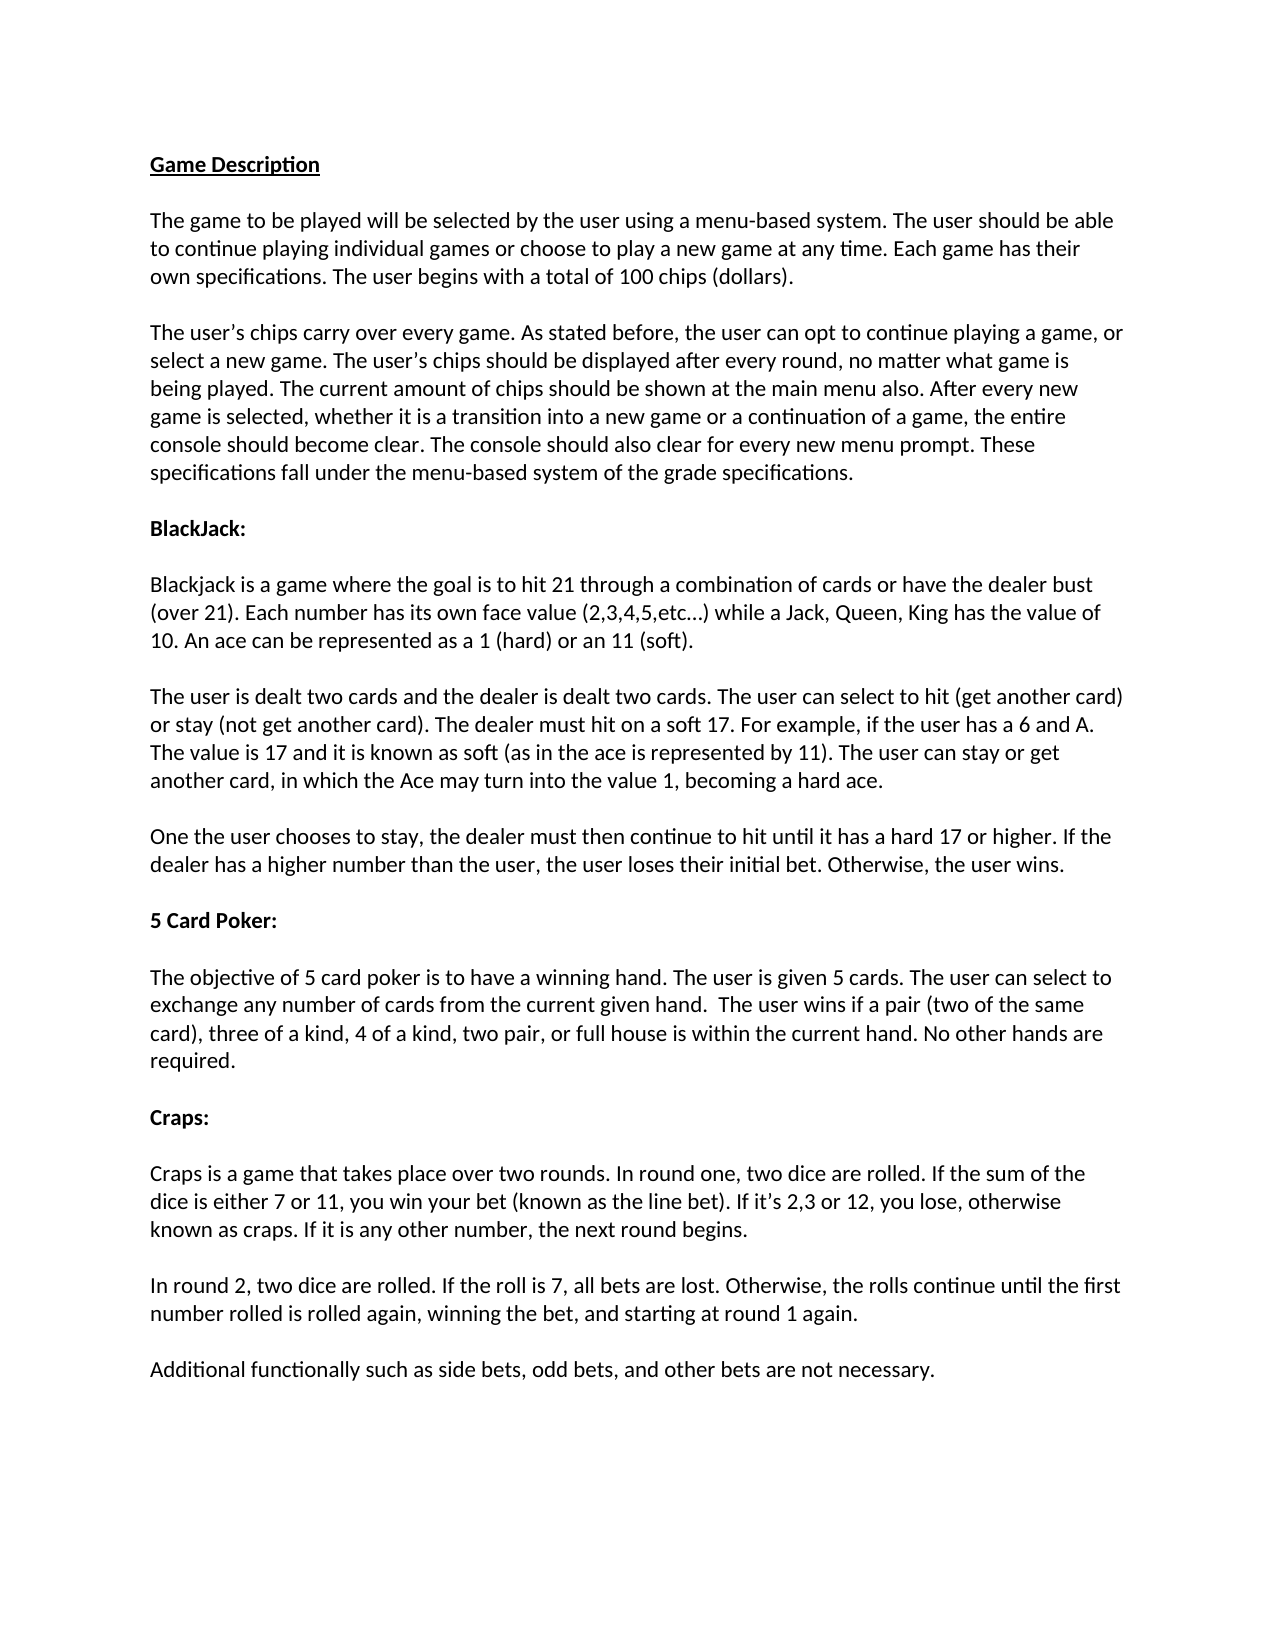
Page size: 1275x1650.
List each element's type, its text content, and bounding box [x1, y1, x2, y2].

text Additional functionally such as side bets, odd bets, and other bets are not necessary. [150, 1355, 1125, 1383]
text One the user chooses to stay, the dealer must then continue to hit until it has a hard 17 or higher. If the dealer has a higher number than the user, the user loses their initial bet. Otherwise, the user wins. [150, 822, 1125, 878]
text Blackjack is a game where the goal is to hit 21 through a combination of cards or have the dealer bust (over 21). Each number has its own face value (2,3,4,5,etc…) while a Jack, Queen, King has the value of 10. An ace can be represented as a 1 (hard) or an 11 (soft). [150, 570, 1125, 654]
text Craps is a game that takes place over two rounds. In round one, two dice are rolled. If the sum of the dice is either 7 or 11, you win your bet (known as the line bet). If it’s 2,3 or 12, you lose, otherwise known as craps. If it is any other number, the next round begins. [150, 1159, 1125, 1243]
text The user’s chips carry over every game. As stated before, the user can opt to continue playing a game, or select a new game. The user’s chips should be displayed after every round, no matter what game is being played. The current amount of chips should be shown at the main menu also. After every new game is selected, whether it is a transition into a new game or a continuation of a game, the entire console should become clear. The console should also clear for every new menu prompt. These specifications fall under the menu-based system of the grade specifications. [150, 318, 1125, 486]
text 5 Card Poker: [150, 907, 1125, 934]
text The user is dealt two cards and the dealer is dealt two cards. The user can select to hit (get another card) or stay (not get another card). The dealer must hit on a soft 17. For example, if the user has a 6 and A. The value is 17 and it is known as soft (as in the ace is represented by 11). The user can stay or get another card, in which the Ace may turn into the value 1, becoming a hard ace. [150, 682, 1125, 794]
text The game to be played will be selected by the user using a menu-based system. The user should be able to continue playing individual games or choose to play a new game at any time. Each game has their own specifications. The user begins with a total of 100 chips (dollars). [150, 206, 1125, 290]
text The objective of 5 card poker is to have a winning hand. The user is given 5 cards. The user can select to exchange any number of cards from the current given hand. The user wins if a pair (two of the same card), three of a kind, 4 of a kind, two pair, or full house is within the current hand. No other hands are required. [150, 963, 1125, 1075]
text Craps: [150, 1103, 1125, 1131]
text BlackJack: [150, 514, 1125, 542]
text In round 2, two dice are rolled. If the roll is 7, all bets are lost. Otherwise, the rolls continue until the first number rolled is rolled again, winning the bet, and starting at round 1 again. [150, 1271, 1125, 1327]
text Game Description [150, 150, 1125, 178]
